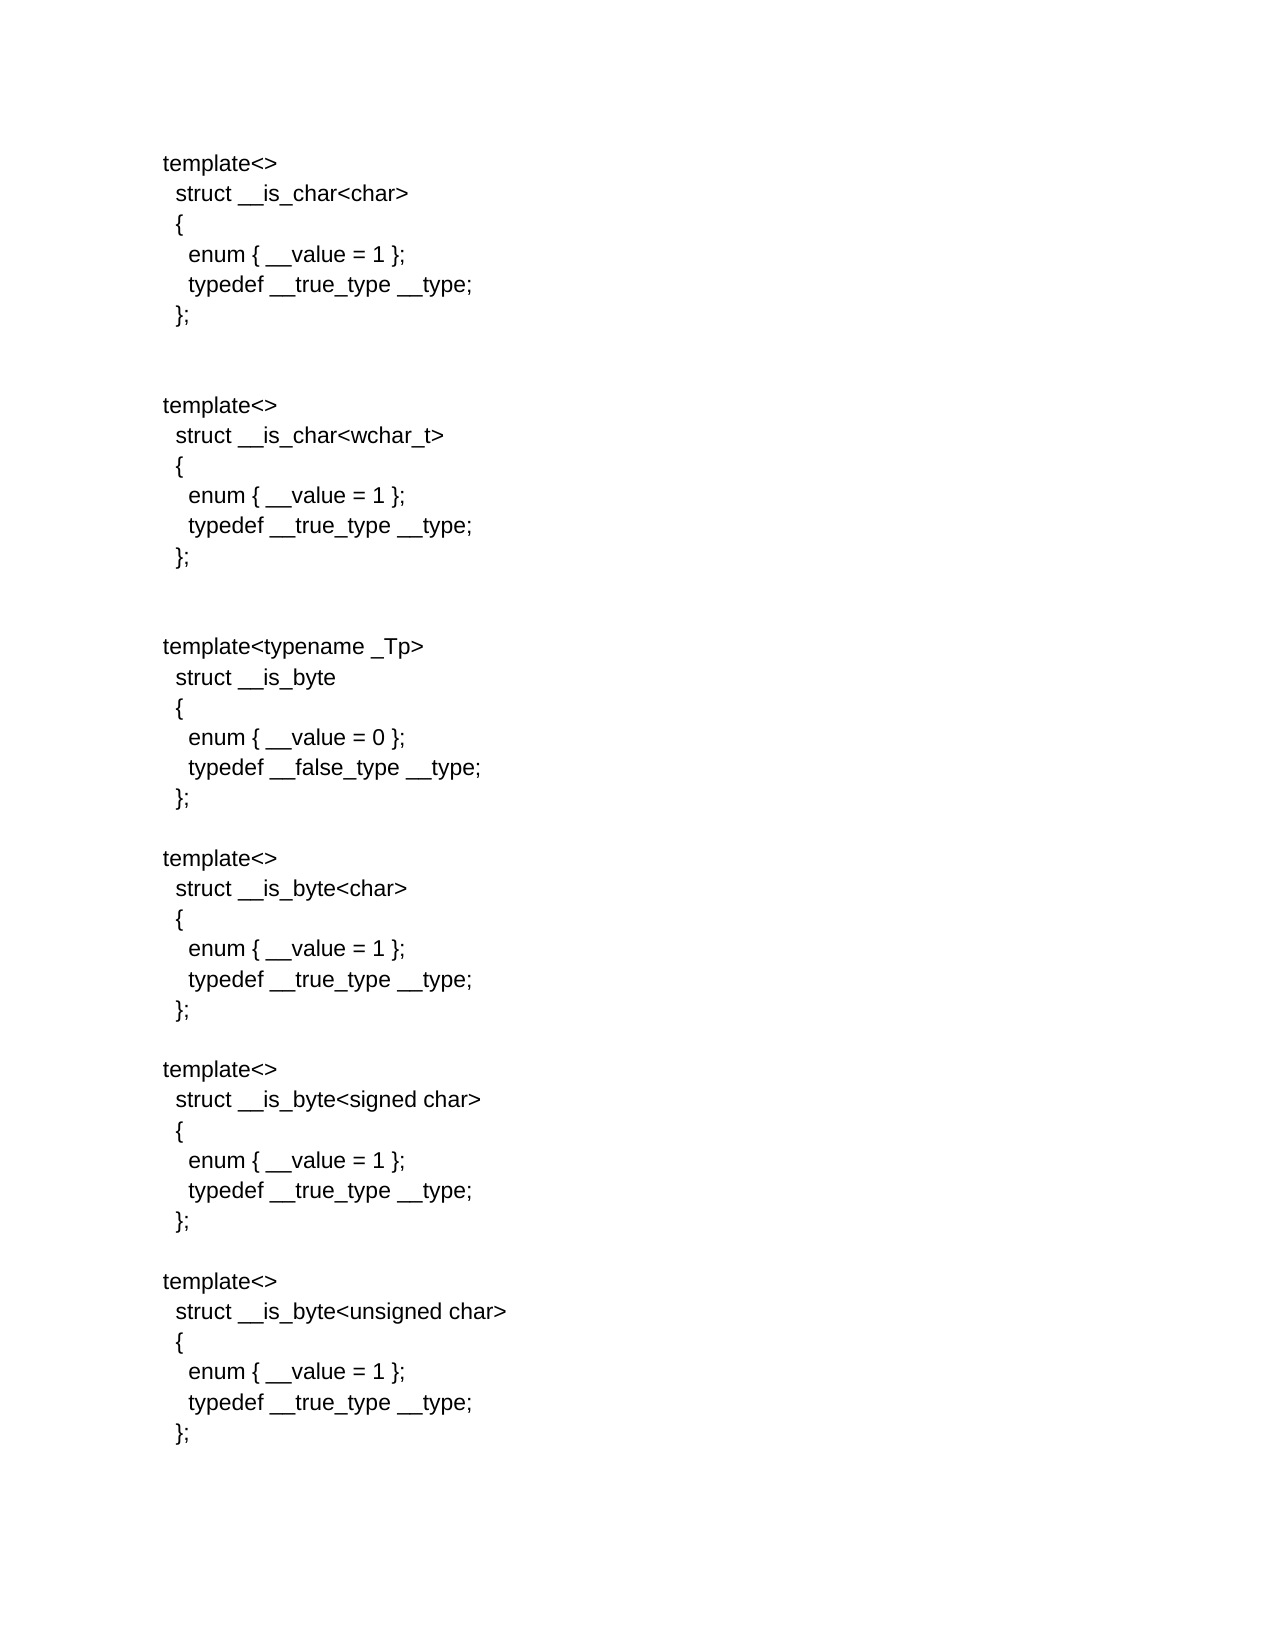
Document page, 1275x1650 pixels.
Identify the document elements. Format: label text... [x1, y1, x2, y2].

text struct __is_byte<unsigned char> [150, 1298, 1125, 1324]
text typedef __true_type __type; [150, 966, 1125, 992]
text enum { __value = 1 }; [150, 1358, 1125, 1385]
text { [150, 210, 1125, 237]
text }; [150, 784, 1125, 811]
text template<> [150, 1268, 1125, 1294]
text }; [150, 1419, 1125, 1445]
text struct __is_char<char> [150, 180, 1125, 207]
text { [150, 694, 1125, 720]
text struct __is_byte [150, 663, 1125, 690]
text { [150, 1117, 1125, 1143]
text enum { __value = 0 }; [150, 724, 1125, 750]
text }; [150, 996, 1125, 1022]
text template<> [150, 392, 1125, 418]
text struct __is_byte<signed char> [150, 1086, 1125, 1113]
text }; [150, 301, 1125, 327]
text }; [150, 543, 1125, 569]
text typedef __true_type __type; [150, 271, 1125, 297]
text typedef __true_type __type; [150, 1388, 1125, 1415]
text }; [150, 1207, 1125, 1234]
text struct __is_byte<char> [150, 875, 1125, 901]
text template<> [150, 845, 1125, 871]
text typedef __true_type __type; [150, 512, 1125, 539]
text { [150, 452, 1125, 478]
text struct __is_char<wchar_t> [150, 422, 1125, 448]
text enum { __value = 1 }; [150, 935, 1125, 962]
text typedef __false_type __type; [150, 754, 1125, 781]
text template<> [150, 1056, 1125, 1083]
text typedef __true_type __type; [150, 1177, 1125, 1203]
text enum { __value = 1 }; [150, 241, 1125, 267]
text enum { __value = 1 }; [150, 1147, 1125, 1173]
text { [150, 905, 1125, 932]
text enum { __value = 1 }; [150, 482, 1125, 509]
text template<> [150, 150, 1125, 176]
text template<typename _Tp> [150, 633, 1125, 660]
text { [150, 1328, 1125, 1354]
